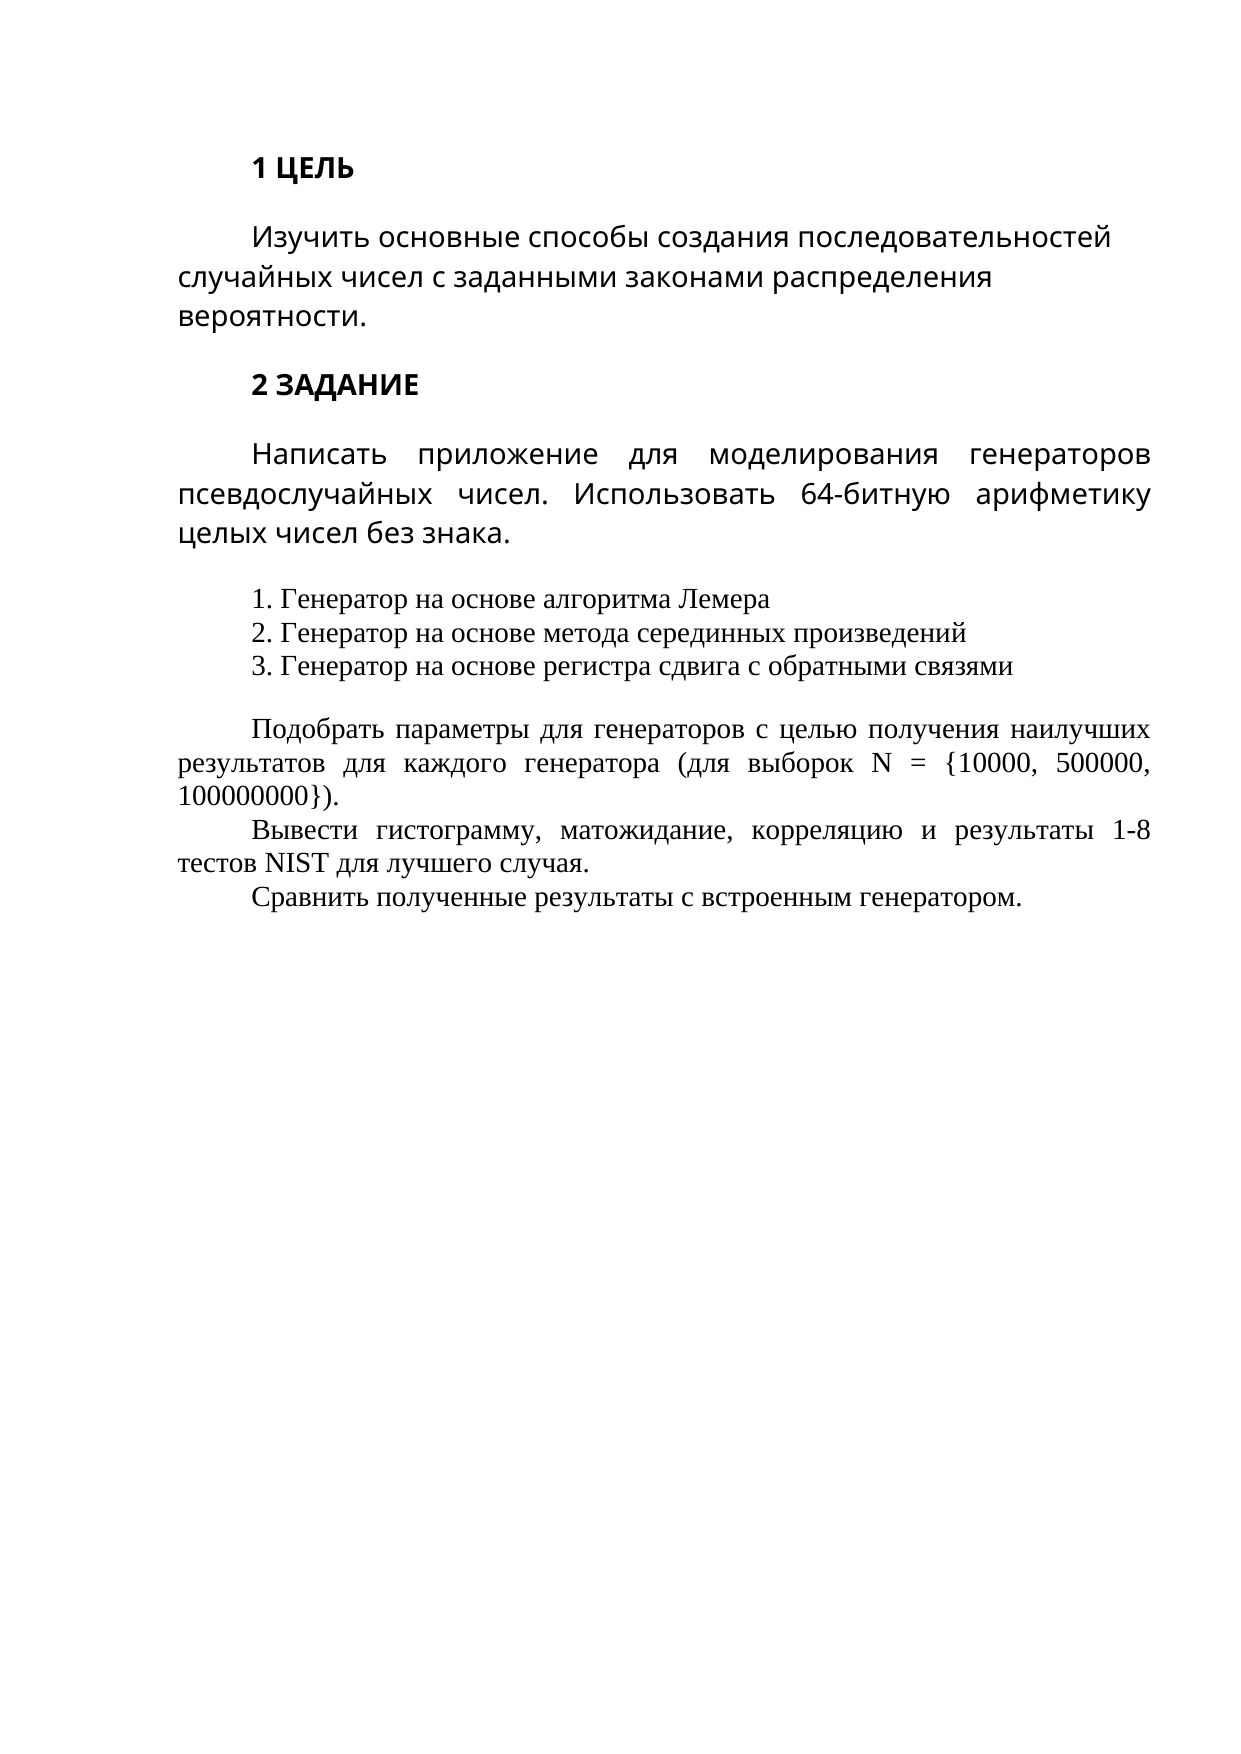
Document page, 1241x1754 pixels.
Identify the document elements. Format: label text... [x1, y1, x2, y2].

text Подобрать параметры для генераторов с целью получения наилучших результатов для каждого генератора (для выборок N = {10000, 500000, 100000000}). [177, 711, 1152, 812]
text Изучить основные способы создания последовательностей случайных чисел с заданными законами распределения вероятности. [177, 216, 1152, 335]
text Сравнить полученные результаты с встроенным генератором. [177, 879, 1152, 912]
text 1 ЦЕЛЬ [177, 147, 1152, 187]
text 1. Генератор на основе алгоритма Лемера 2. Генератор на основе метода серединных произведений 3. Генератор на основе регистра сдвига с обратными связями [251, 581, 1152, 682]
text Вывести гистограмму, матожидание, корреляцию и результаты 1-8 тестов NIST для лучшего случая. [177, 812, 1152, 879]
text Написать приложение для моделирования генераторов псевдослучайных чисел. Использовать 64-битную арифметику целых чисел без знака. [177, 433, 1152, 552]
text 2 ЗАДАНИЕ [177, 364, 1152, 404]
